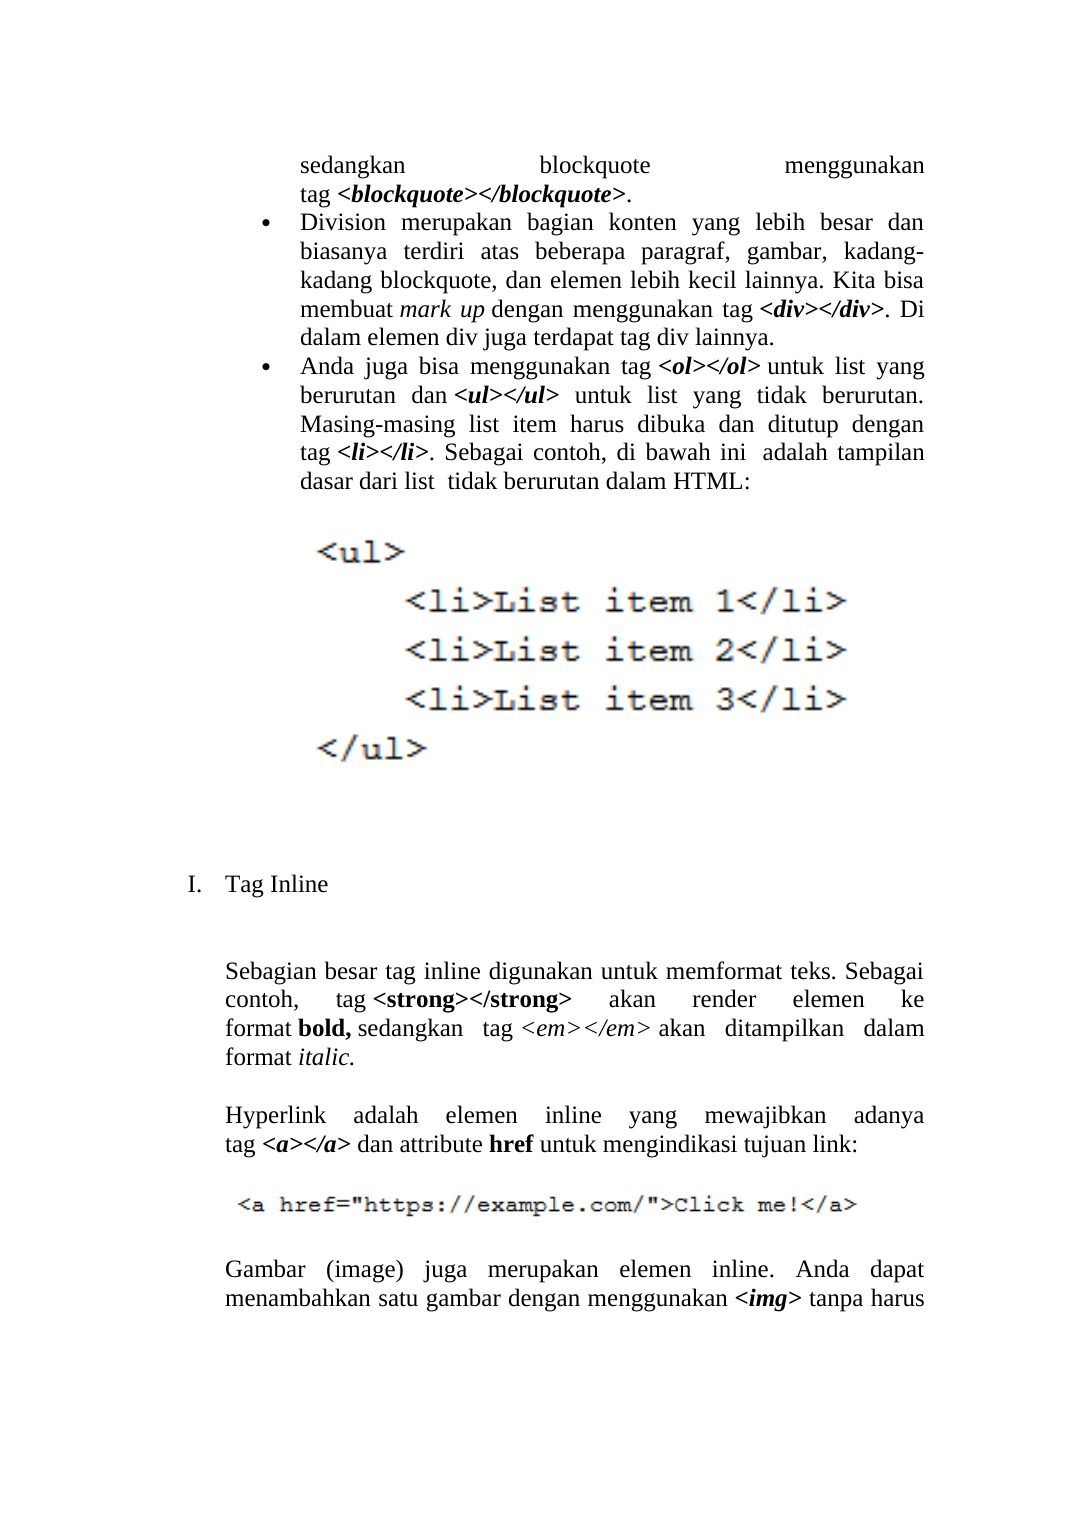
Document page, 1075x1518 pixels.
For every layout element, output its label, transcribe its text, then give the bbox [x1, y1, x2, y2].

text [225, 1254, 925, 1312]
list Division merupakan bagian konten yang lebih besar dan biasanya terdiri atas beberapa paragraf, gambar, kadang-kadang blockquote, dan elemen lebih kecil lainnya. Kita bisa membuat mark up dengan menggunakan tag <div></div>. Di dalam elemen div juga terdapat tag div lainnya. [262, 207, 925, 351]
text Sebagian besar tag inline digunakan untuk memformat teks. Sebagai contoh, tag <strong></strong> akan render elemen ke format bold, sedangkan tag <em></em> akan ditampilkan dalam format italic. [225, 956, 925, 1071]
picture [225, 1186, 876, 1226]
picture [300, 524, 889, 782]
text Hyperlink adalah elemen inline yang mewajibkan adanya tag <a></a> dan attribute href untuk mengindikasi tujuan link: [225, 1100, 925, 1157]
list Tag Inline [187, 869, 925, 898]
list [262, 150, 925, 207]
list Anda juga bisa menggunakan tag <ol></ol> untuk list yang berurutan dan <ul></ul> untuk list yang tidak berurutan. Masing-masing list item harus dibuka dan ditutup dengan tag <li></li>. Sebagai contoh, di bawah ini adalah tampilan dasar dari list tidak berurutan dalam HTML: [262, 351, 925, 495]
